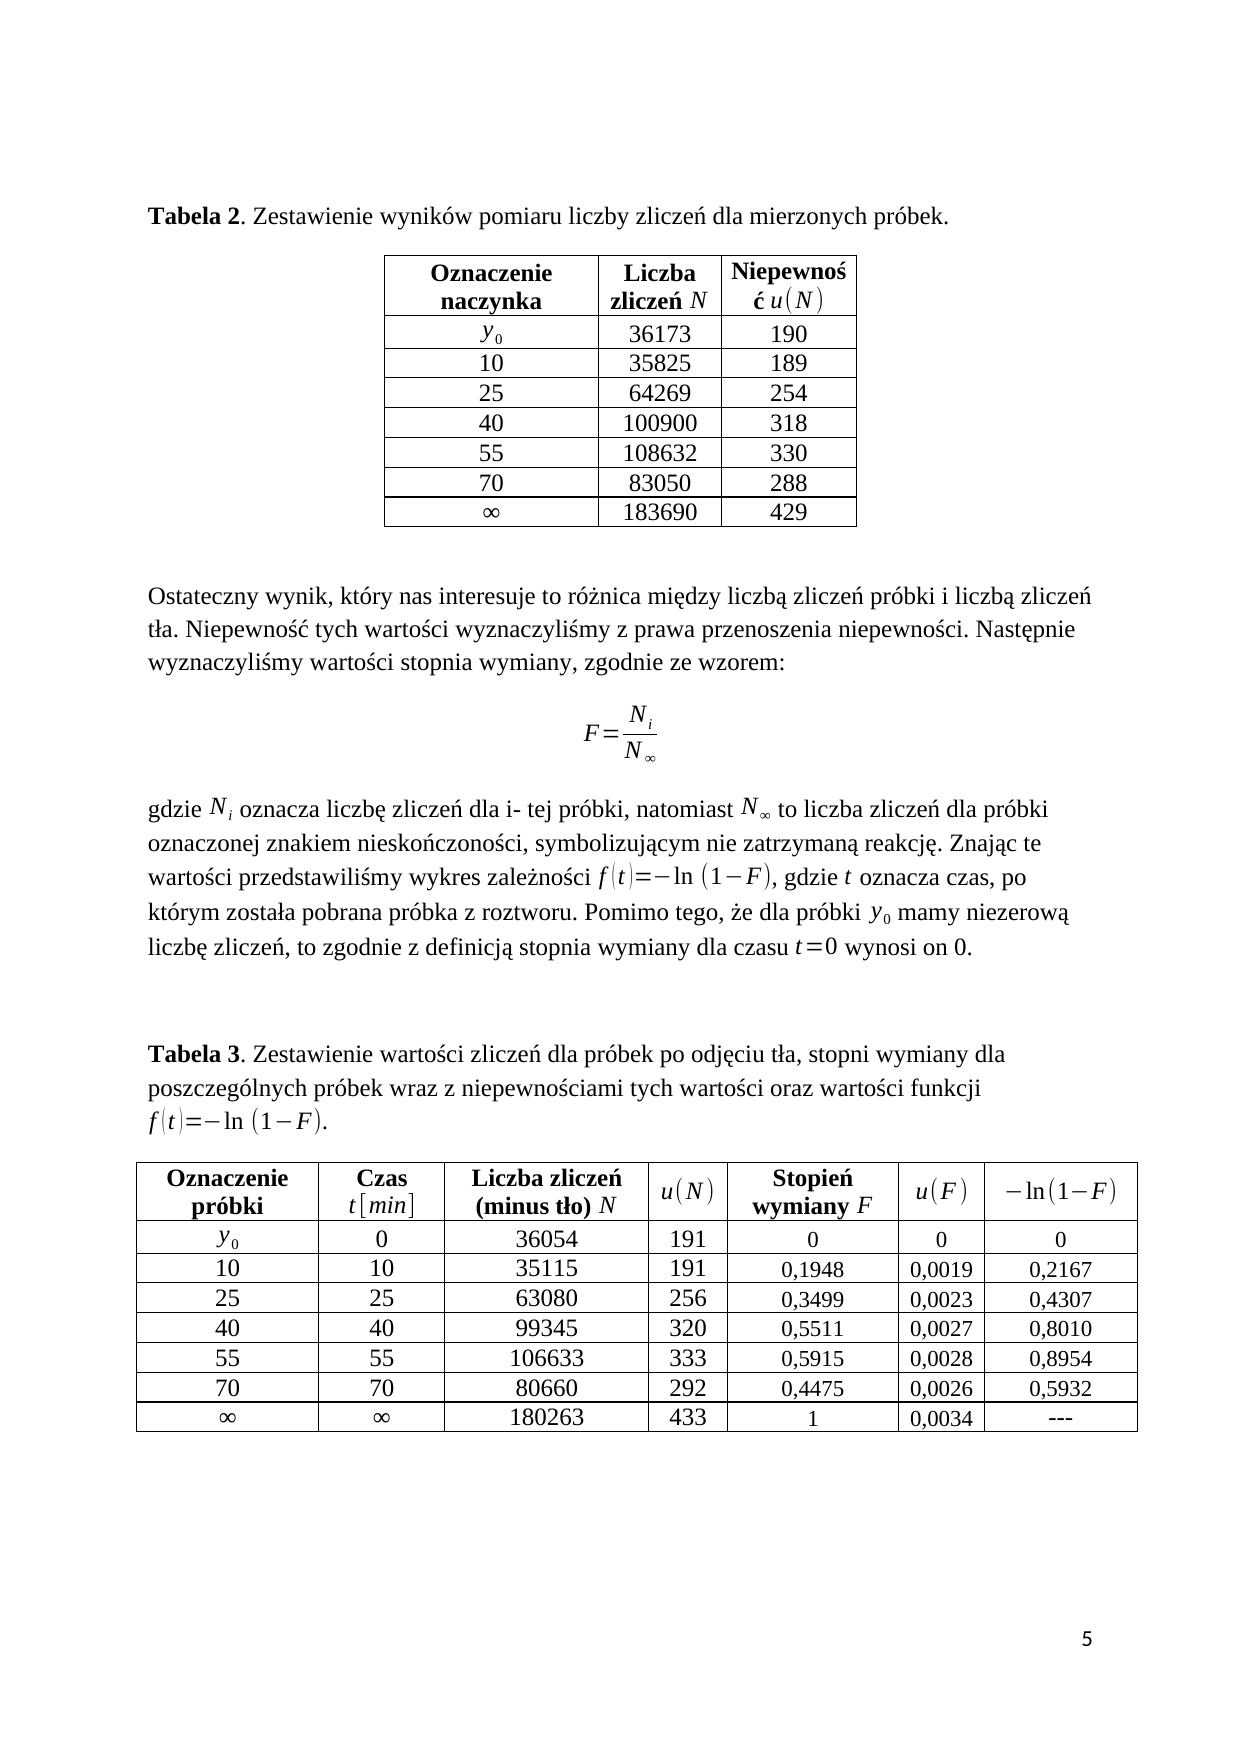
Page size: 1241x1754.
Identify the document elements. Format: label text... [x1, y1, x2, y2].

table_header [649, 1163, 727, 1220]
table_header [899, 1163, 984, 1220]
table_cell 10 [385, 349, 598, 377]
table_cell 40 [385, 408, 598, 437]
table_cell 99345 [445, 1313, 648, 1342]
table_cell 70 [137, 1373, 318, 1401]
table_cell 0,5915 [728, 1343, 898, 1372]
table_cell 0,5511 [728, 1313, 898, 1342]
table_cell ∞ [385, 498, 598, 526]
table_cell 10 [137, 1254, 318, 1282]
table_cell 256 [649, 1283, 727, 1312]
table_cell 0,5932 [985, 1373, 1137, 1401]
table_cell --- [985, 1403, 1137, 1431]
table_cell 0,0026 [899, 1373, 984, 1401]
table_cell 433 [649, 1403, 727, 1431]
table_cell 0,0034 [899, 1403, 984, 1431]
table_cell 333 [649, 1343, 727, 1372]
table_cell 254 [722, 378, 856, 407]
table_cell 0,1948 [728, 1254, 898, 1282]
table_cell 108632 [599, 438, 721, 467]
table_header Niepewność [722, 256, 856, 315]
table_cell 318 [722, 408, 856, 437]
table_cell 40 [137, 1313, 318, 1342]
table_cell 25 [385, 378, 598, 407]
table_cell 106633 [445, 1343, 648, 1372]
table_cell 189 [722, 349, 856, 377]
table_header Liczba zliczeń [599, 256, 721, 315]
table_cell 70 [385, 468, 598, 496]
table_header Liczba zliczeń (minus tło) [445, 1163, 648, 1220]
table_header Stopień wymiany [728, 1163, 898, 1220]
table_cell 80660 [445, 1373, 648, 1401]
table_cell 10 [319, 1254, 444, 1282]
text Tabela 3. Zestawienie wartości zliczeń dla próbek po odjęciu tła, stopni wymiany dla poszczególnych próbek wraz z niepewnościami tych wartości oraz wartości funkcji . [148, 1039, 1093, 1136]
table_cell 55 [319, 1343, 444, 1372]
table_cell 0,8010 [985, 1313, 1137, 1342]
table_cell 36054 [445, 1221, 648, 1252]
table_cell ∞ [319, 1403, 444, 1431]
table_cell 183690 [599, 498, 721, 526]
table_cell 70 [319, 1373, 444, 1401]
table_cell 0,2167 [985, 1254, 1137, 1282]
table_cell 0 [728, 1221, 898, 1252]
table_cell 64269 [599, 378, 721, 407]
table_cell 25 [319, 1283, 444, 1312]
table_cell 25 [137, 1283, 318, 1312]
table_header Oznaczenie naczynka [385, 256, 598, 315]
table_cell 288 [722, 468, 856, 496]
table_cell [385, 316, 598, 347]
table_cell 0,0027 [899, 1313, 984, 1342]
table_cell ∞ [137, 1403, 318, 1431]
table_cell 83050 [599, 468, 721, 496]
text Ostateczny wynik, który nas interesuje to różnica między liczbą zliczeń próbki i liczbą zliczeń tła. Niepewność tych wartości wyznaczyliśmy z prawa przenoszenia niepewności. Następnie wyznaczyliśmy wartości stopnia wymiany, zgodnie ze wzorem: [148, 581, 1093, 676]
table_cell 55 [137, 1343, 318, 1372]
table_cell 55 [385, 438, 598, 467]
table_cell 40 [319, 1313, 444, 1342]
table_cell 190 [722, 316, 856, 347]
table_cell 0 [985, 1221, 1137, 1252]
table_cell 0 [899, 1221, 984, 1252]
table_cell 0,3499 [728, 1283, 898, 1312]
table_cell 36173 [599, 316, 721, 347]
table_cell 0,8954 [985, 1343, 1137, 1372]
table_cell 292 [649, 1373, 727, 1401]
table_cell 330 [722, 438, 856, 467]
table_cell [137, 1221, 318, 1252]
table_cell 35825 [599, 349, 721, 377]
table_header [985, 1163, 1137, 1220]
table_header Czas [319, 1163, 444, 1220]
table_cell 35115 [445, 1254, 648, 1282]
table_cell 191 [649, 1221, 727, 1252]
table_cell 0,4475 [728, 1373, 898, 1401]
text gdzie oznacza liczbę zliczeń dla i- tej próbki, natomiast to liczba zliczeń dla próbki oznaczonej znakiem nieskończoności, symbolizującym nie zatrzymaną reakcję. Znając te wartości przedstawiliśmy wykres zależności , gdzie oznacza czas, po którym została pobrana próbka z roztworu. Pomimo tego, że dla próbki mamy niezerową liczbę zliczeń, to zgodnie z definicją stopnia wymiany dla czasu wynosi on 0. [148, 792, 1093, 961]
table_cell 63080 [445, 1283, 648, 1312]
table_cell 320 [649, 1313, 727, 1342]
table_cell 0,0023 [899, 1283, 984, 1312]
table_cell 100900 [599, 408, 721, 437]
table_cell 0,4307 [985, 1283, 1137, 1312]
table_cell 0,0028 [899, 1343, 984, 1372]
text Tabela 2. Zestawienie wyników pomiaru liczby zliczeń dla mierzonych próbek. [148, 201, 1093, 230]
table_cell 191 [649, 1254, 727, 1282]
table_cell 1 [728, 1403, 898, 1431]
table_cell 180263 [445, 1403, 648, 1431]
table_cell 429 [722, 498, 856, 526]
table_cell 0,0019 [899, 1254, 984, 1282]
table_header Oznaczenie próbki [137, 1163, 318, 1220]
table_cell 0 [319, 1221, 444, 1252]
